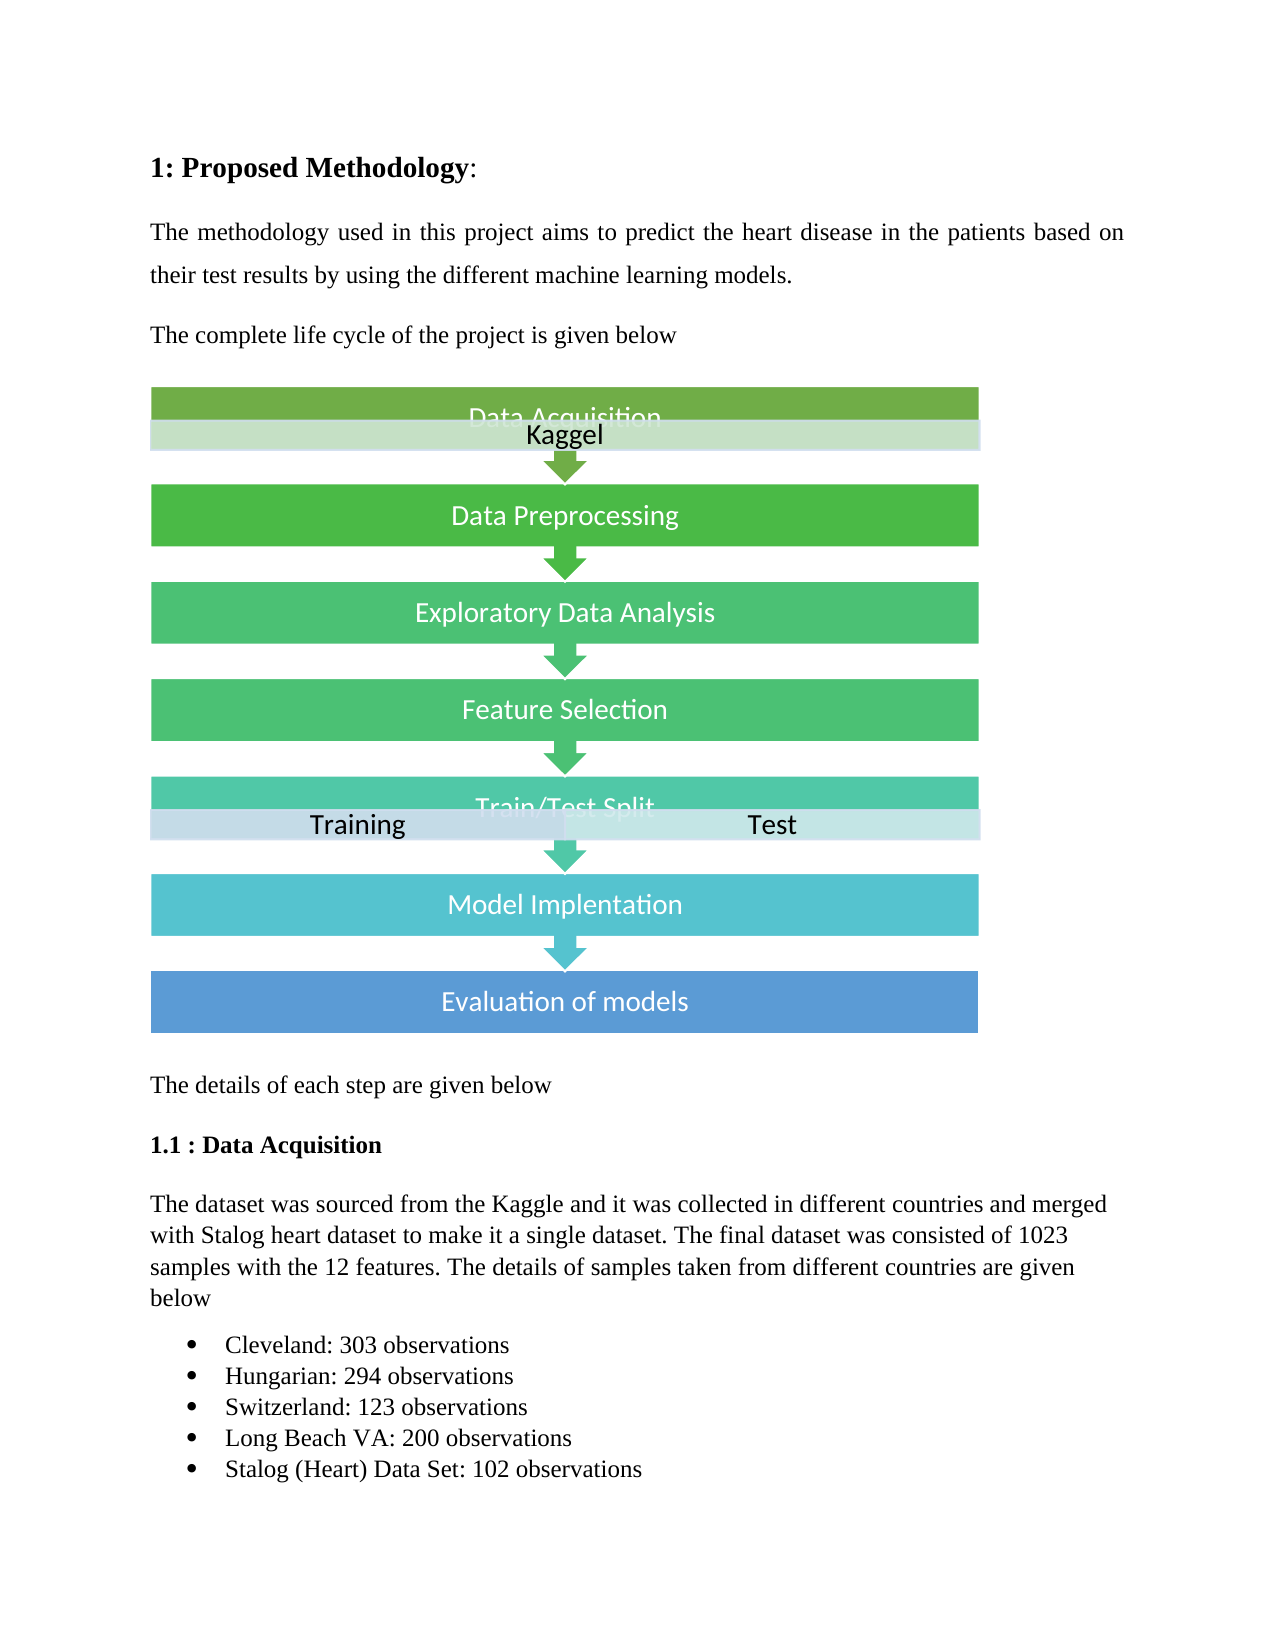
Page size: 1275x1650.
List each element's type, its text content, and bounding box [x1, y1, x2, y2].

list : Data Acquisition [150, 1130, 1125, 1158]
list Stalog (Heart) Data Set: 102 observations [187, 1454, 1125, 1483]
list Hungarian: 294 observations [187, 1361, 1125, 1390]
text The details of each step are given below [150, 1070, 1125, 1099]
text 1: Proposed Methodology: [150, 150, 1125, 183]
text The dataset was sourced from the Kaggle and it was collected in different countries and merged with Stalog heart dataset to make it a single dataset. The final dataset was consisted of 1023 samples with the 12 features. The details of samples taken from different countries are given below [150, 1189, 1125, 1311]
list Cleveland: 303 observations [187, 1330, 1125, 1359]
list Long Beach VA: 200 observations [187, 1423, 1125, 1452]
text The methodology used in this project aims to predict the heart disease in the patients based on their test results by using the different machine learning models. [150, 217, 1125, 289]
text The complete life cycle of the project is given below [150, 320, 1125, 349]
list Switzerland: 123 observations [187, 1392, 1125, 1421]
